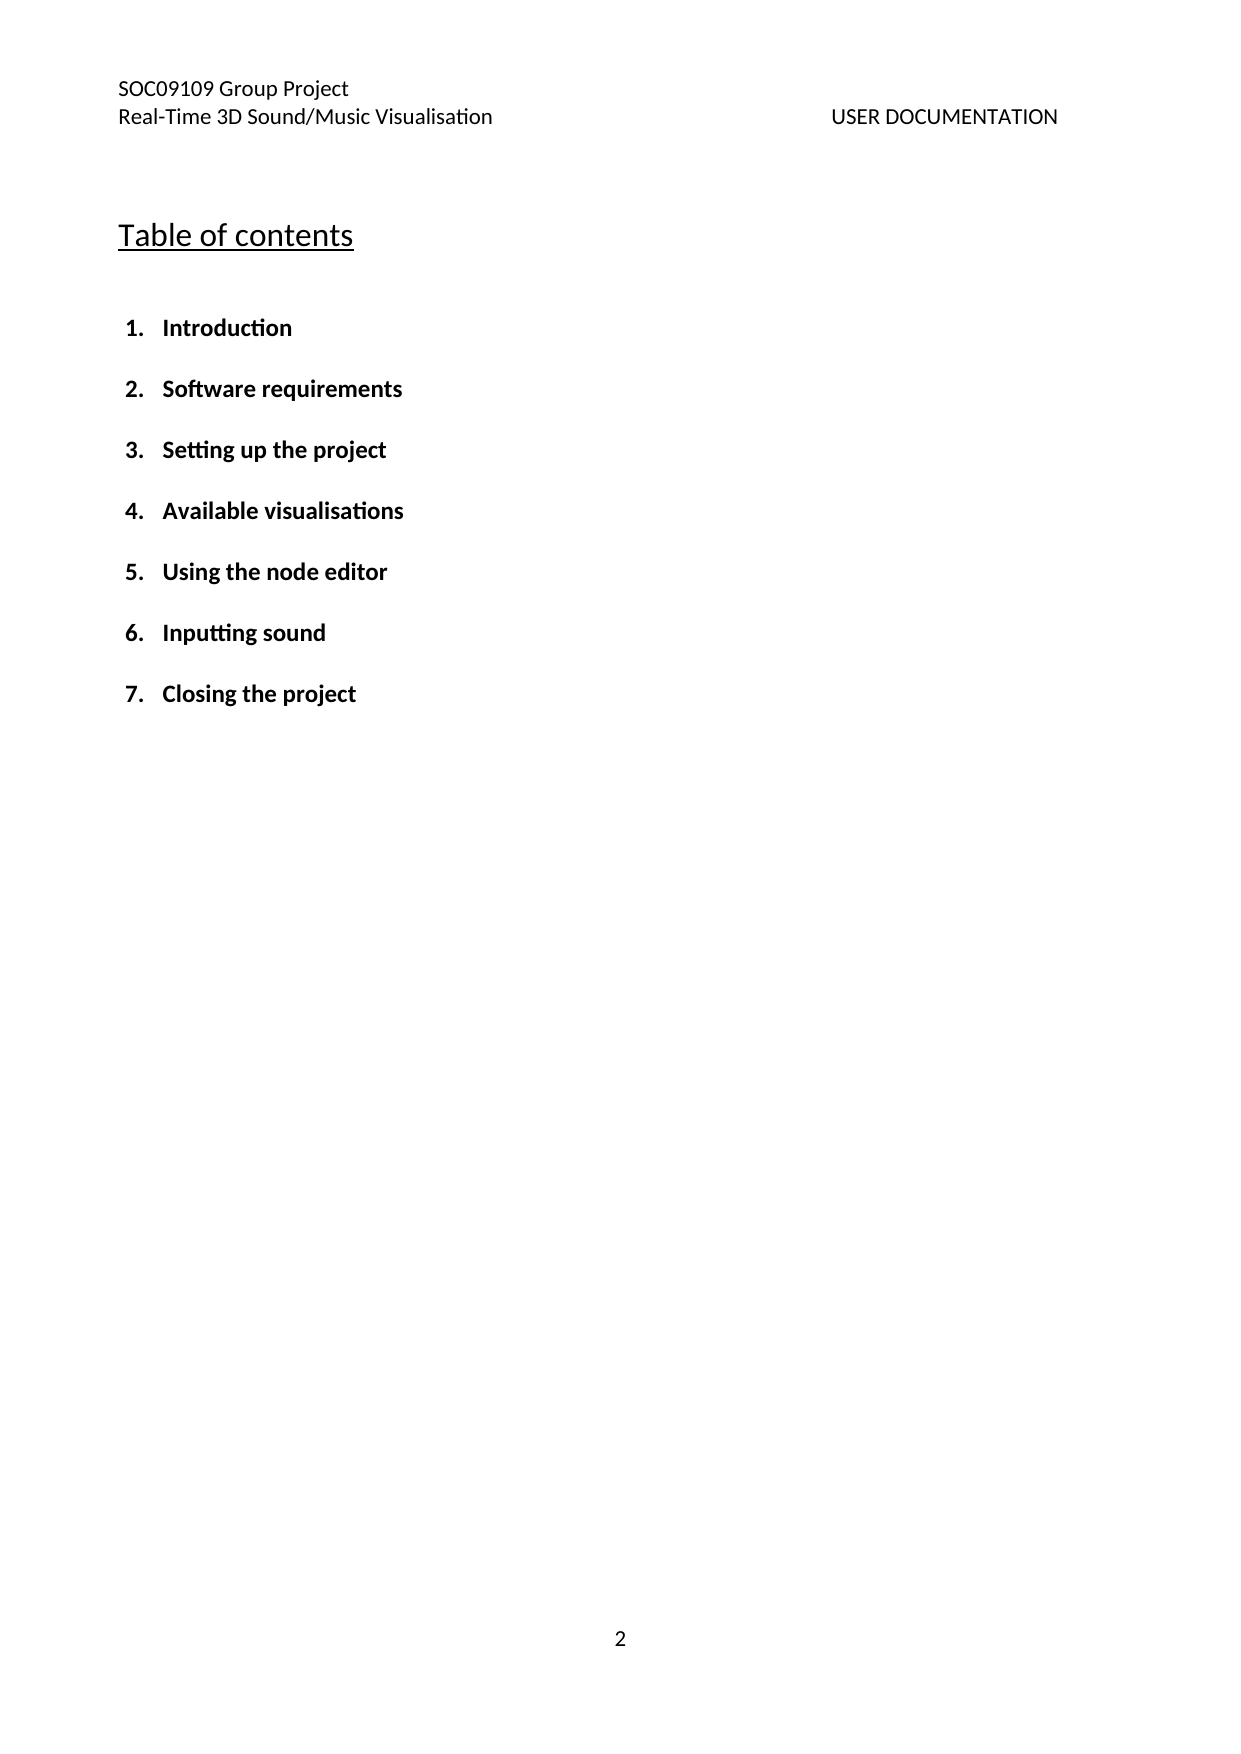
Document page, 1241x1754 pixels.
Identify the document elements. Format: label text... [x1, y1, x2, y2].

list Available visualisations [125, 495, 1122, 526]
list Closing the project [125, 678, 1122, 709]
list Software requirements [125, 373, 1122, 404]
list Inputting sound [125, 617, 1122, 648]
list Setting up the project [125, 434, 1122, 465]
text Table of contents [118, 214, 1122, 255]
list Using the node editor [125, 556, 1122, 587]
list Introduction [125, 312, 1122, 343]
